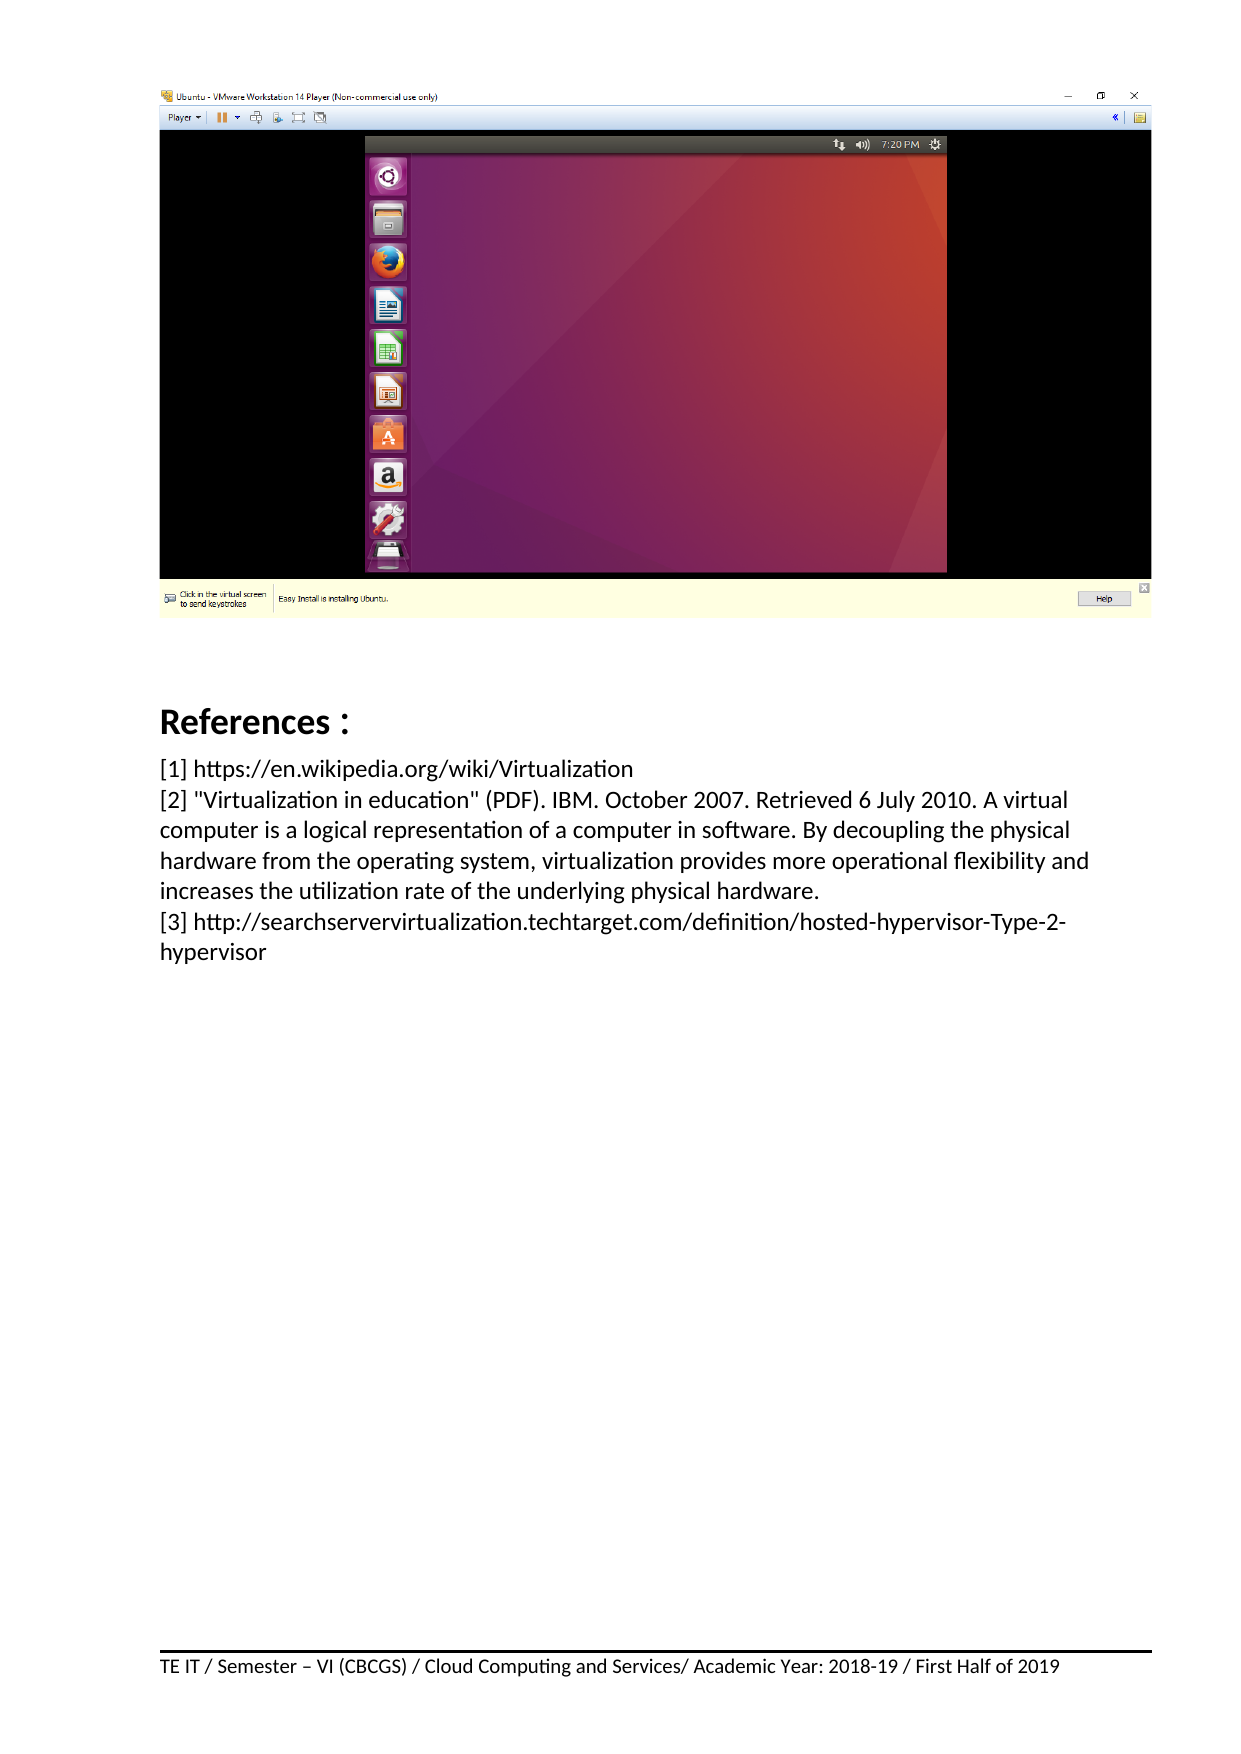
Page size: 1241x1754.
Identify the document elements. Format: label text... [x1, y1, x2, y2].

picture [159, 88, 1152, 618]
text [3] http://searchservervirtualization.techtarget.com/definition/hosted-hypervisor-Type-2-hypervisor [159, 906, 1152, 967]
text [1] https://en.wikipedia.org/wiki/Virtualization [159, 753, 1152, 784]
text [2] "Virtualization in education" (PDF). IBM. October 2007. Retrieved 6 July 2010. A virtual computer is a logical representation of a computer in software. By decoupling the physical hardware from the operating system, virtualization provides more operational flexibility and increases the utilization rate of the underlying physical hardware. [159, 784, 1152, 906]
text References : [159, 689, 1152, 746]
